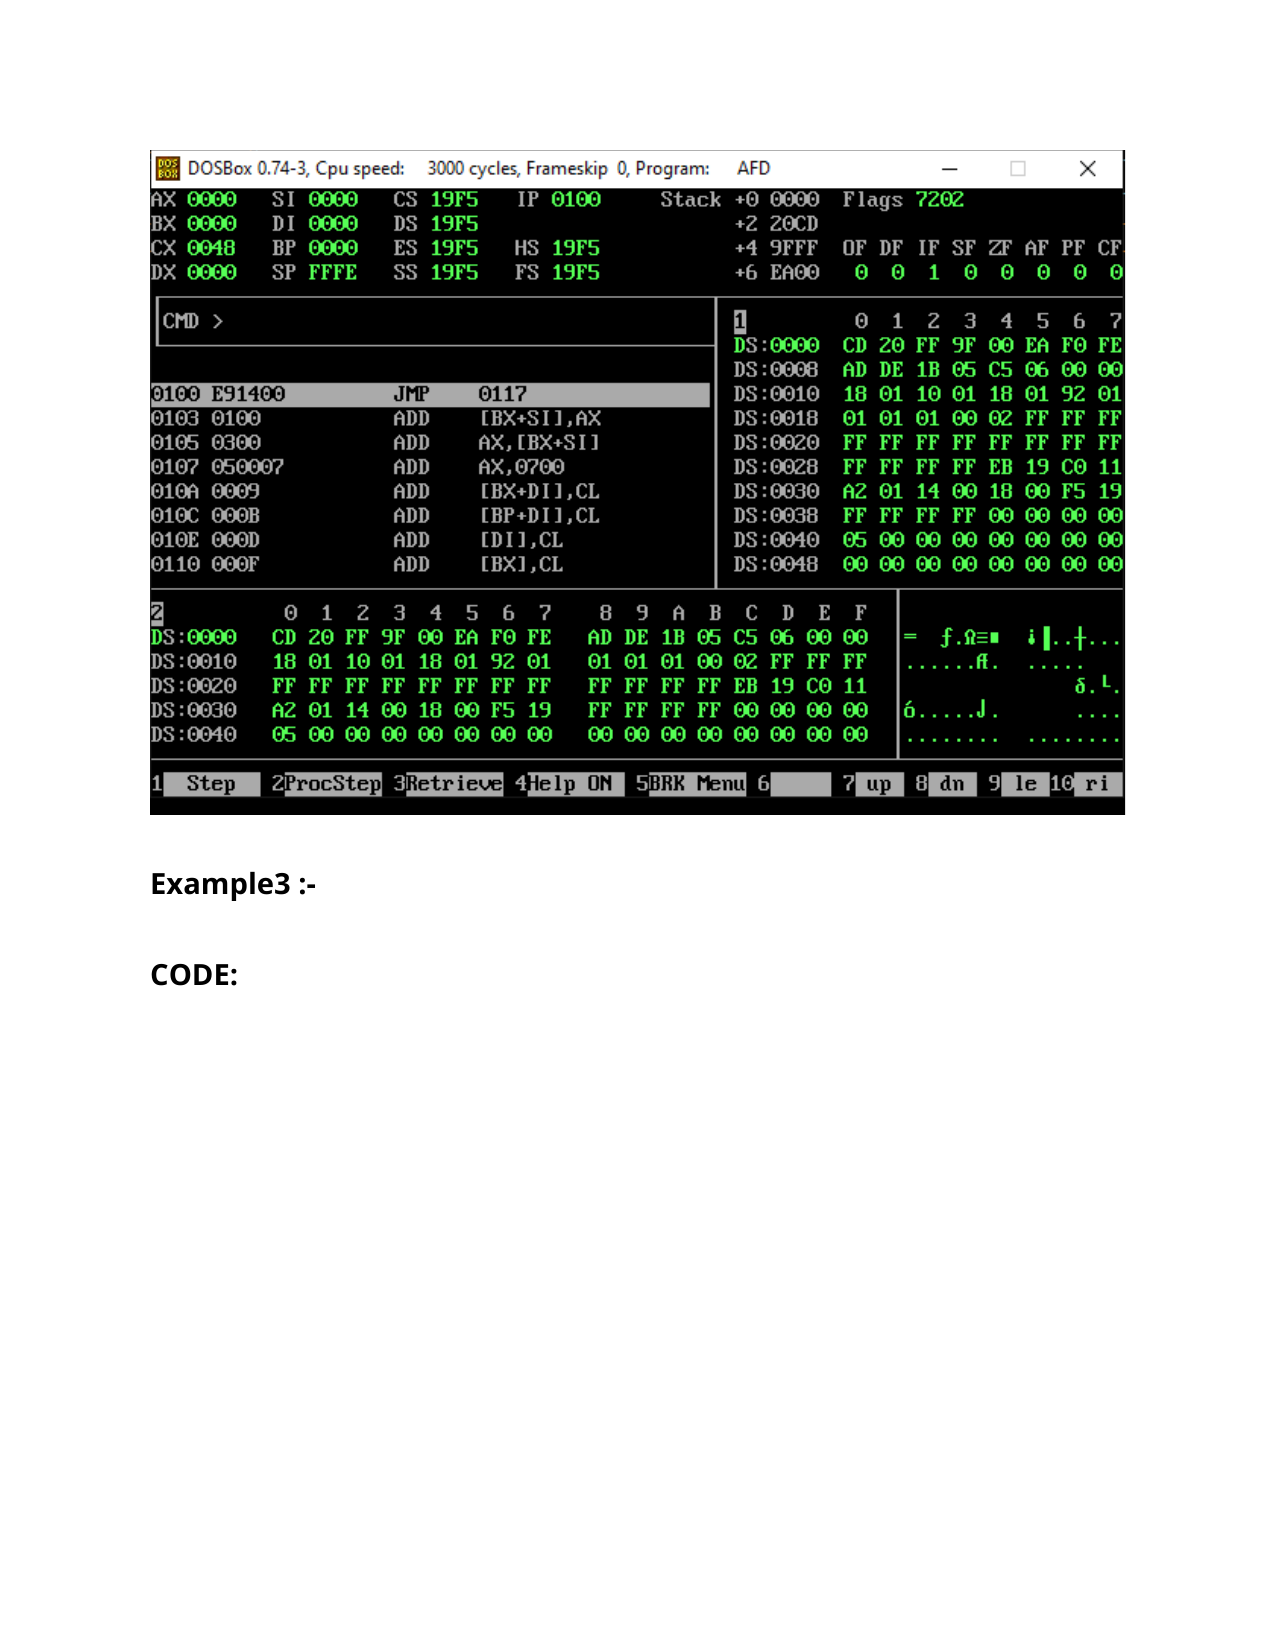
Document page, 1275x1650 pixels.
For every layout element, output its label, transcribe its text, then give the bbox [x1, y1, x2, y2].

text CODE: [150, 954, 1125, 994]
picture [150, 150, 1125, 815]
text Example3 :- [150, 863, 1125, 903]
